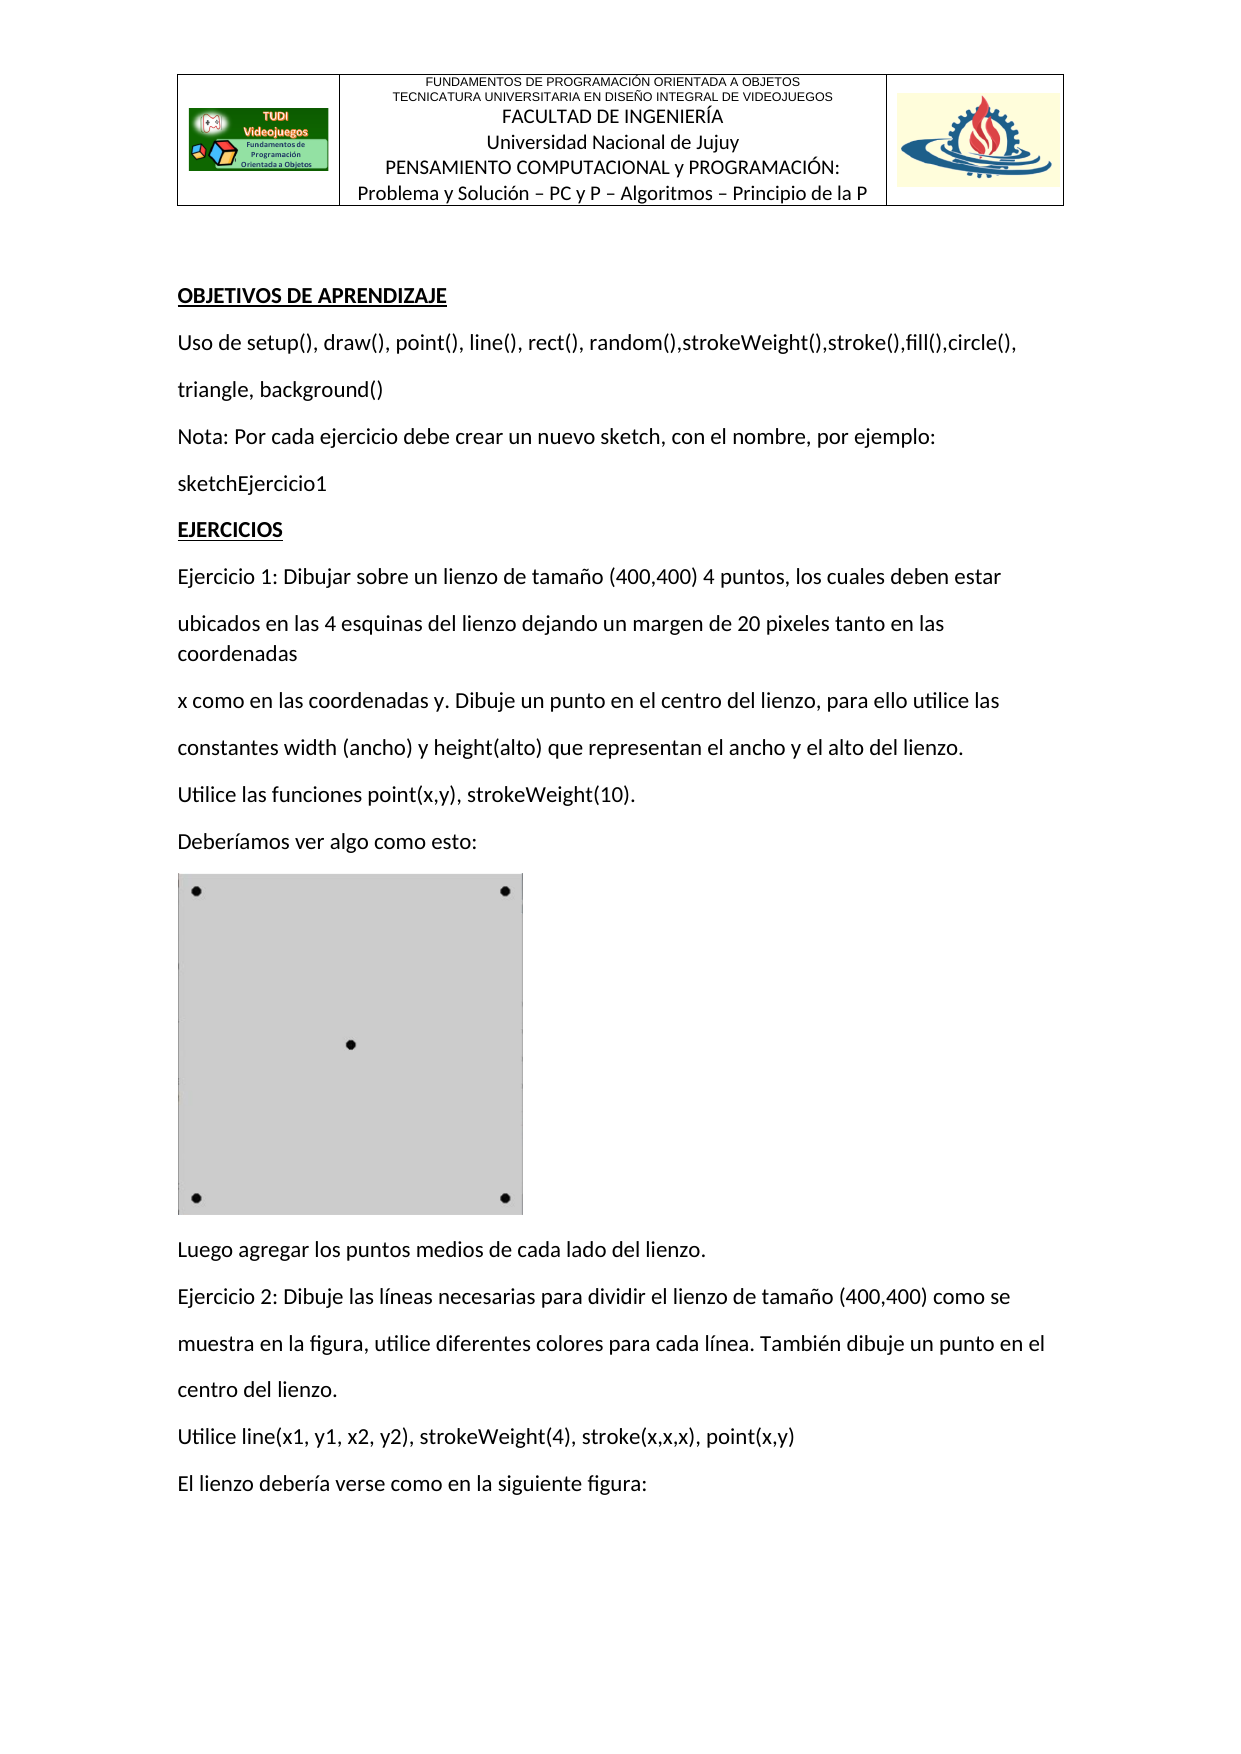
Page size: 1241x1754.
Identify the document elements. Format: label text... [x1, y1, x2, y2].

text x como en las coordenadas y. Dibuje un punto en el centro del lienzo, para ello utilice las [177, 686, 1063, 714]
text muestra en la figura, utilice diferentes colores para cada línea. También dibuje un punto en el [177, 1329, 1063, 1357]
text OBJETIVOS DE APRENDIZAJE [177, 281, 1063, 309]
text El lienzo debería verse como en la siguiente figura: [177, 1469, 1063, 1497]
text centro del lienzo. [177, 1376, 1063, 1404]
text constantes width (ancho) y height(alto) que representan el ancho y el alto del lienzo. [177, 733, 1063, 761]
text Utilice las funciones point(x,y), strokeWeight(10). [177, 780, 1063, 808]
text Nota: Por cada ejercicio debe crear un nuevo sketch, con el nombre, por ejemplo: [177, 422, 1063, 450]
text ubicados en las 4 esquinas del lienzo dejando un margen de 20 pixeles tanto en las coordenadas [177, 609, 1063, 667]
text Luego agregar los puntos medios de cada lado del lienzo. [177, 1235, 1063, 1263]
picture [897, 93, 1060, 187]
picture [188, 108, 329, 171]
text sketchEjercicio1 [177, 469, 1063, 497]
text Deberíamos ver algo como esto: [177, 827, 1063, 855]
text triangle, background() [177, 375, 1063, 403]
text Utilice line(x1, y1, x2, y2), strokeWeight(4), stroke(x,x,x), point(x,y) [177, 1422, 1063, 1451]
picture [177, 873, 525, 1216]
text Ejercicio 2: Dibuje las líneas necesarias para dividir el lienzo de tamaño (400,400) como se [177, 1282, 1063, 1310]
text EJERCICIOS [177, 516, 1063, 543]
text Ejercicio 1: Dibujar sobre un lienzo de tamaño (400,400) 4 puntos, los cuales deben estar [177, 562, 1063, 590]
text Uso de setup(), draw(), point(), line(), rect(), random(),strokeWeight(),stroke(),fill(),circle(), [177, 328, 1063, 356]
